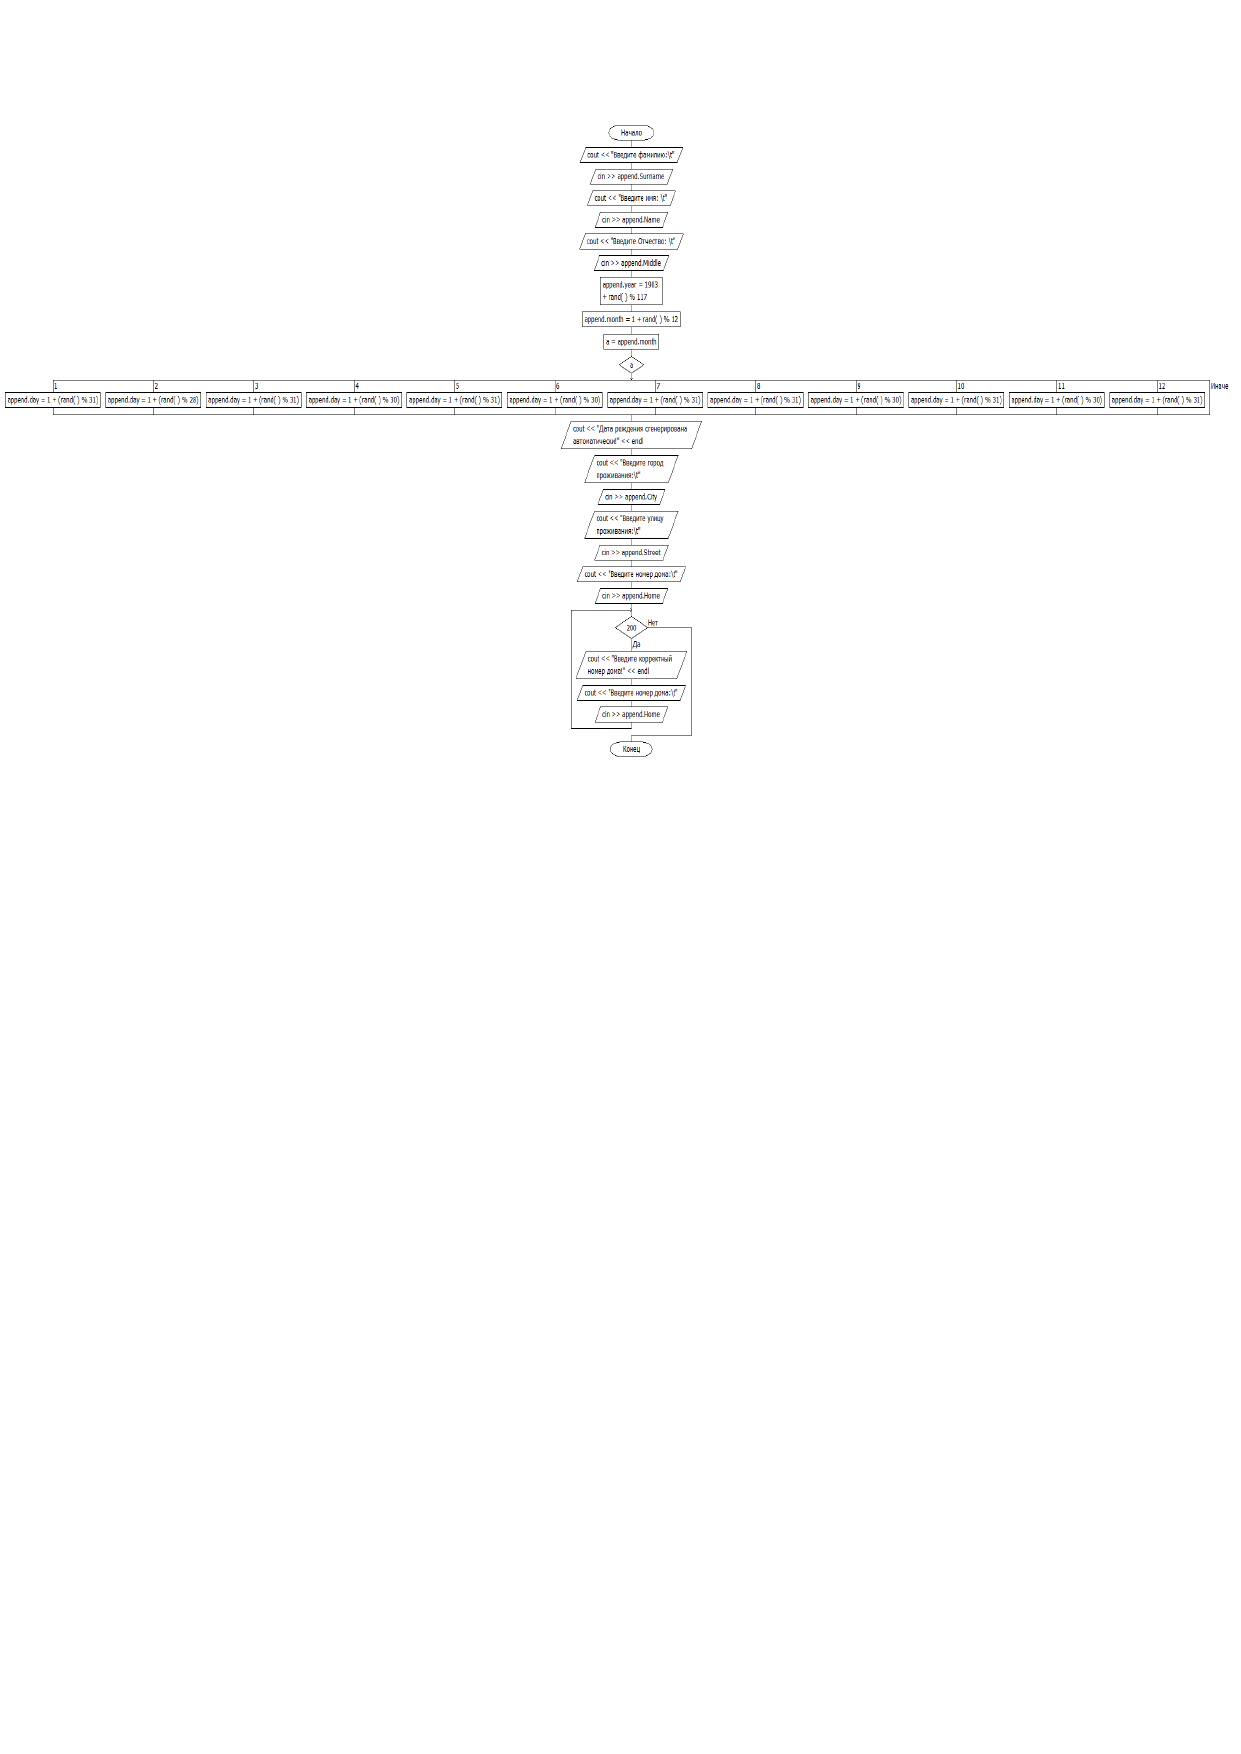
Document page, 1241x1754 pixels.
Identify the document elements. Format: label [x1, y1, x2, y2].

picture [0, 118, 1230, 762]
